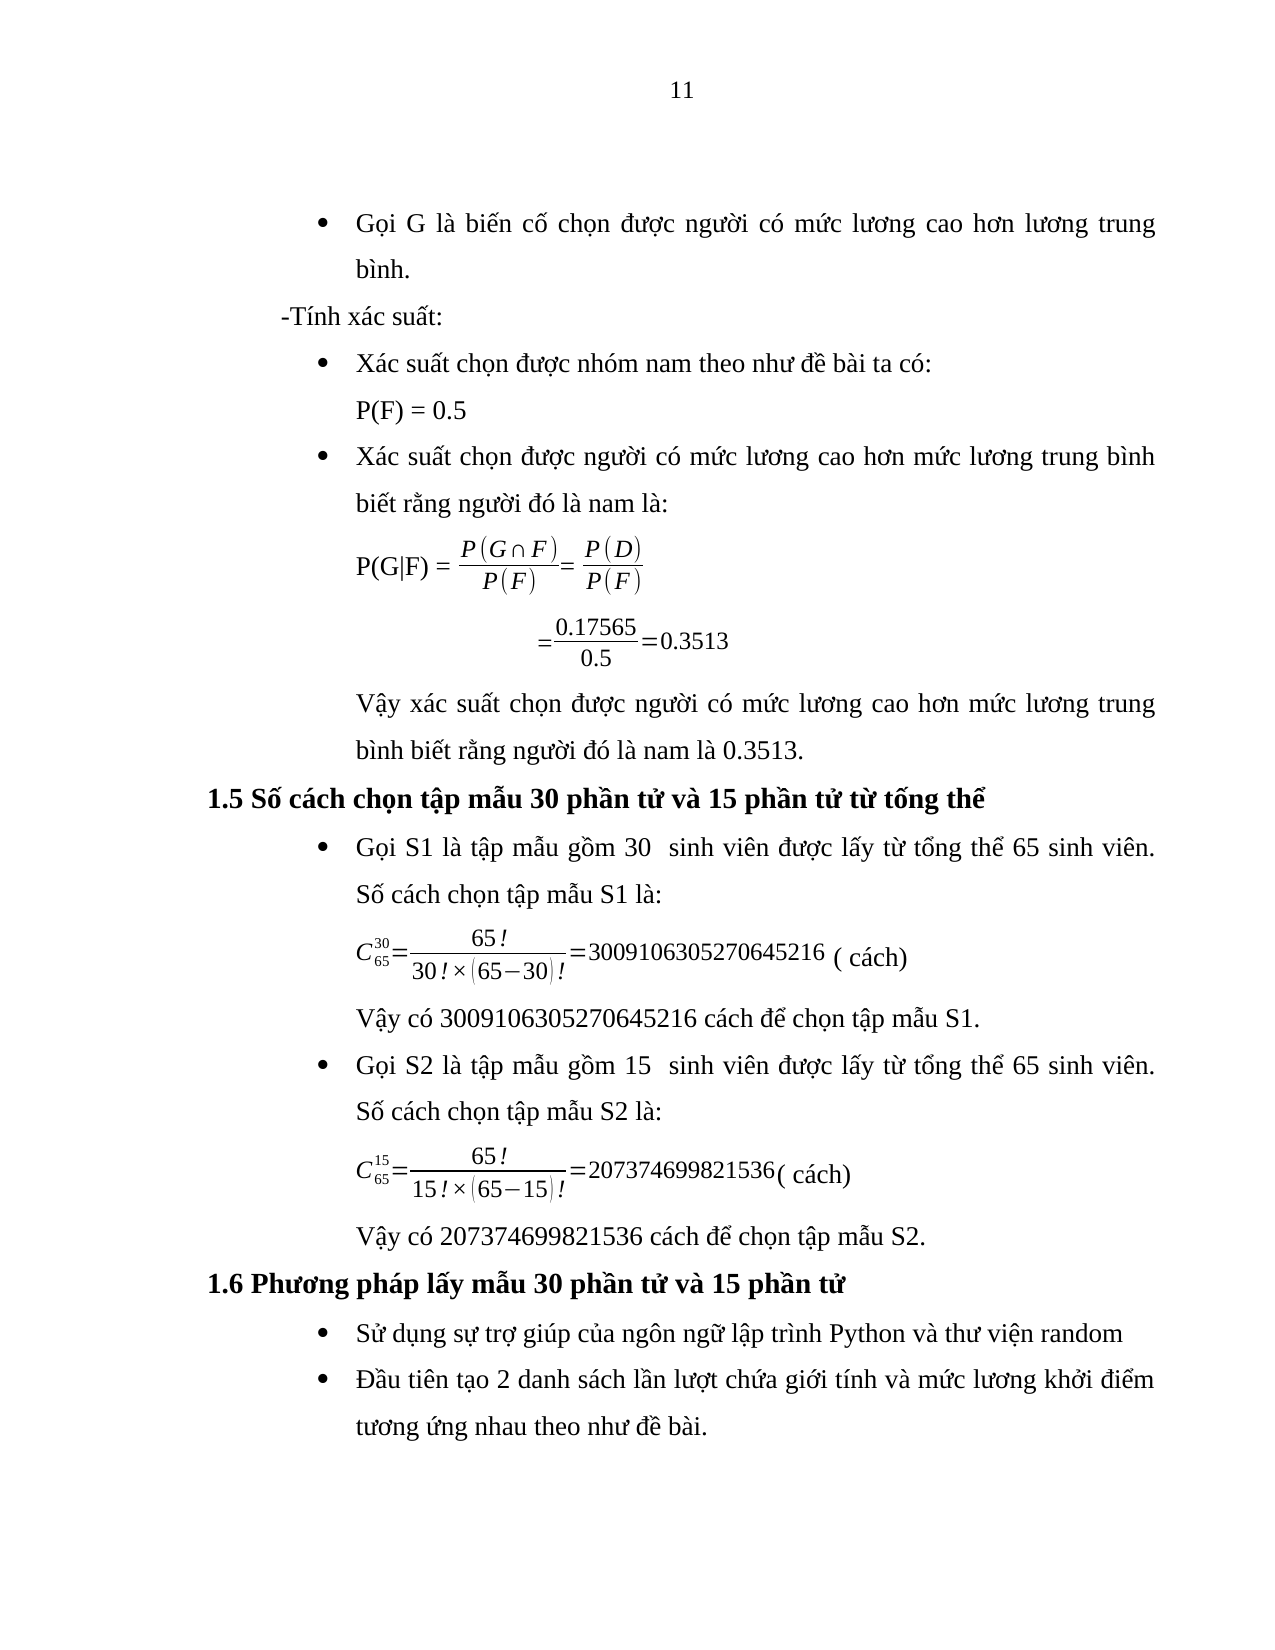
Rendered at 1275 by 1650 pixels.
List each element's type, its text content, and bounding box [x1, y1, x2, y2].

text -Tính xác suất: [207, 300, 1157, 331]
list Gọi S2 là tập mẫu gồm 15 sinh viên được lấy từ tổng thể 65 sinh viên. Số cách chọn tập mẫu S2 là: [318, 1049, 1157, 1127]
text 1.5 Số cách chọn tập mẫu 30 phần tử và 15 phần tử từ tống thể [207, 781, 1157, 814]
text Vậy có 3009106305270645216 cách để chọn tập mẫu S1. [356, 1002, 1157, 1033]
text ( cách) [356, 1142, 1157, 1204]
text ( cách) [356, 924, 1157, 987]
text Vậy xác suất chọn được người có mức lương cao hơn mức lương trung bình biết rằng người đó là nam là 0.3513. [356, 687, 1157, 765]
text = [517, 613, 1157, 672]
list Đầu tiên tạo 2 danh sách lần lượt chứa giới tính và mức lương khởi điểm tương ứng nhau theo như đề bài. [318, 1363, 1157, 1441]
list Gọi G là biến cố chọn được người có mức lương cao hơn lương trung bình. [318, 207, 1157, 285]
list Xác suất chọn được nhóm nam theo như đề bài ta có: [318, 347, 1157, 378]
list Sử dụng sự trợ giúp của ngôn ngữ lập trình Python và thư viện random [318, 1317, 1157, 1348]
text P(F) = 0.5 [356, 394, 1157, 425]
text P(G|F) = = [356, 534, 1157, 597]
text 1.6 Phương pháp lấy mẫu 30 phần tử và 15 phần tử [207, 1266, 1157, 1300]
text Vậy có 207374699821536 cách để chọn tập mẫu S2. [356, 1220, 1157, 1251]
list Gọi S1 là tập mẫu gồm 30 sinh viên được lấy từ tổng thể 65 sinh viên. Số cách chọn tập mẫu S1 là: [318, 831, 1157, 909]
list Xác suất chọn được người có mức lương cao hơn mức lương trung bình biết rằng người đó là nam là: [318, 440, 1157, 518]
